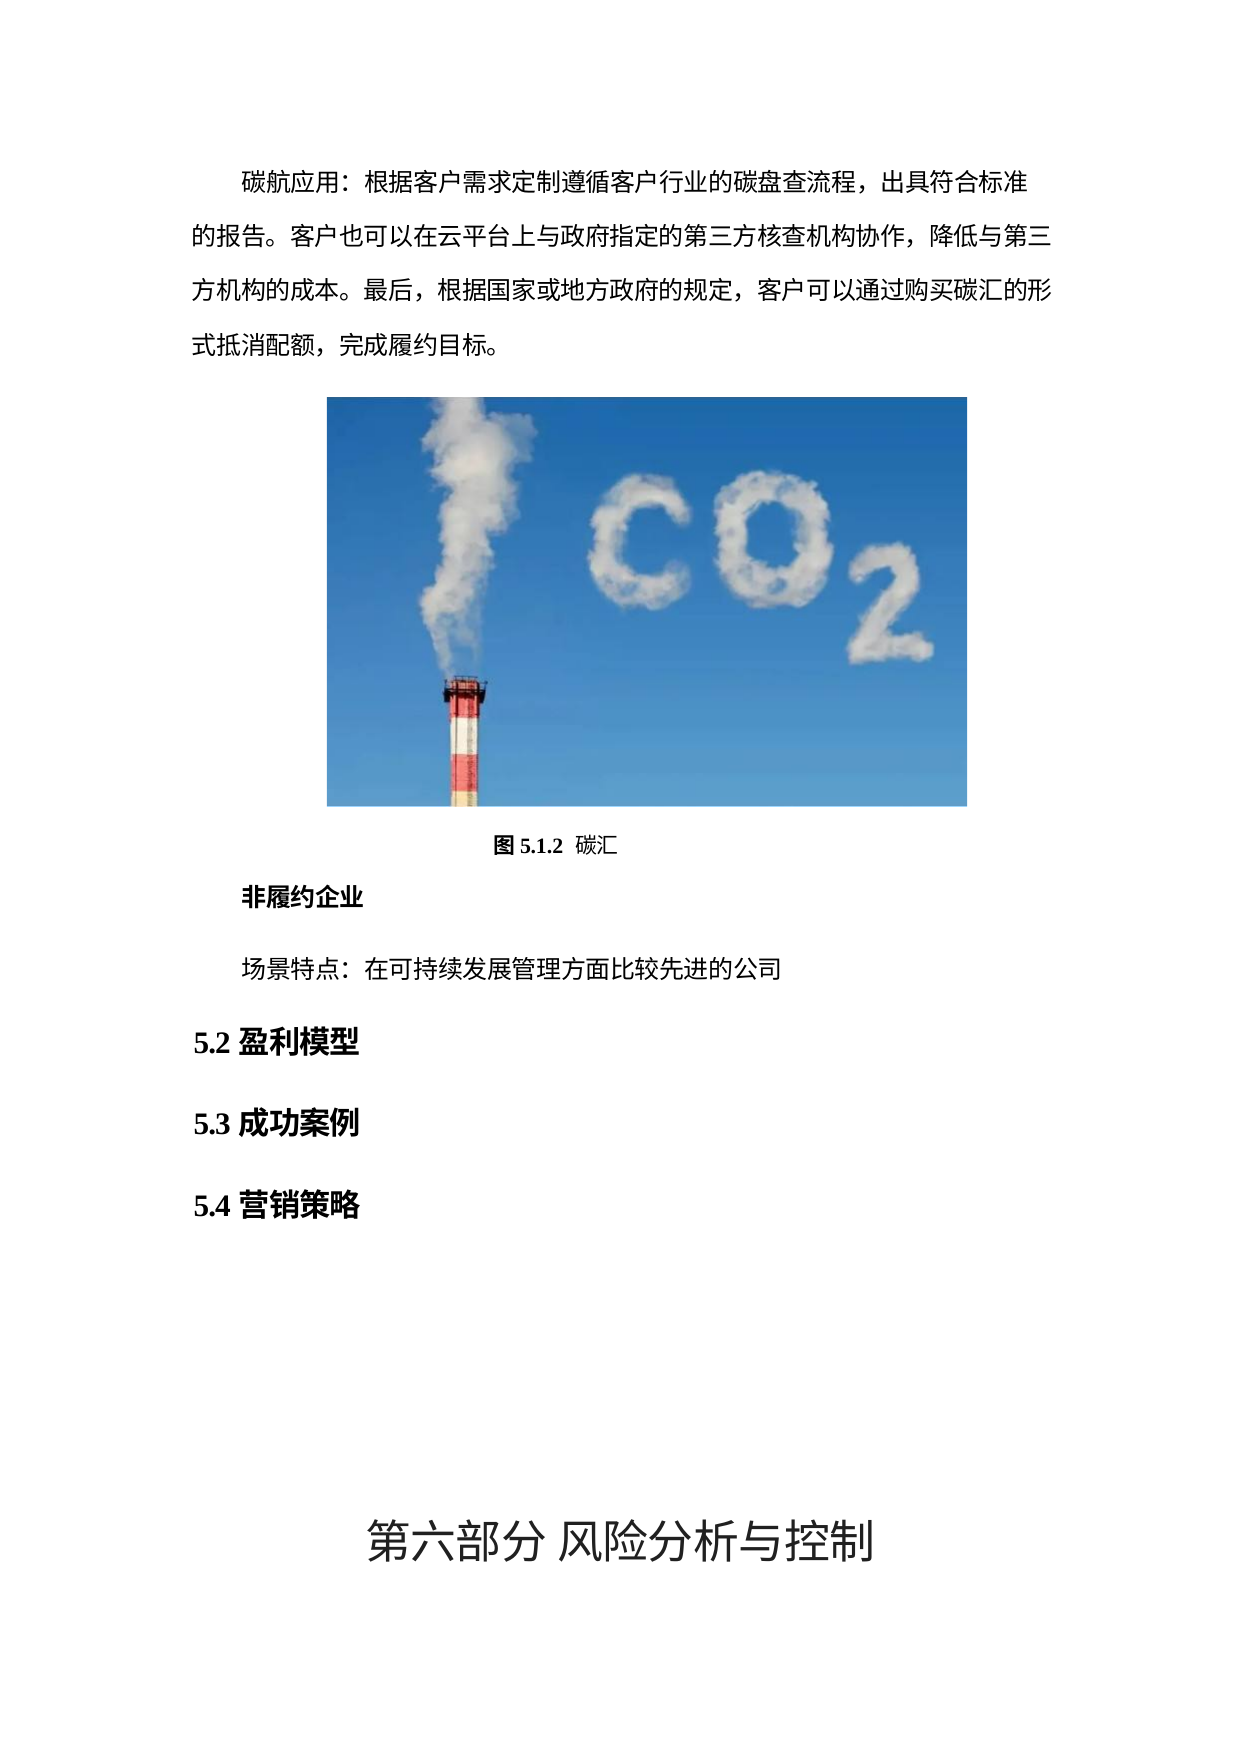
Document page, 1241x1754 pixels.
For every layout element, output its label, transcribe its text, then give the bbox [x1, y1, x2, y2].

text 图5.1.2 碳汇 [450, 828, 1053, 860]
picture [326, 397, 968, 807]
text 5.2 盈利模型 [187, 1017, 1053, 1062]
text 5.3 成功案例 [187, 1098, 1053, 1144]
list 风险分析与控制 [187, 1490, 1053, 1588]
text 非履约企业 [192, 878, 1053, 914]
text 碳航应用：根据客户需求定制遵循客户行业的碳盘查流程，出具符合标准的报告。客户也可以在云平台上与政府指定的第三方核查机构协作，降低与第三方机构的成本。最后，根据国家或地方政府的规定，客户可以通过购买碳汇的形式抵消配额，完成履约目标。 [192, 162, 1053, 361]
text 场景特点：在可持续发展管理方面比较先进的公司 [192, 949, 1053, 986]
text 5.4 营销策略 [187, 1180, 1053, 1225]
